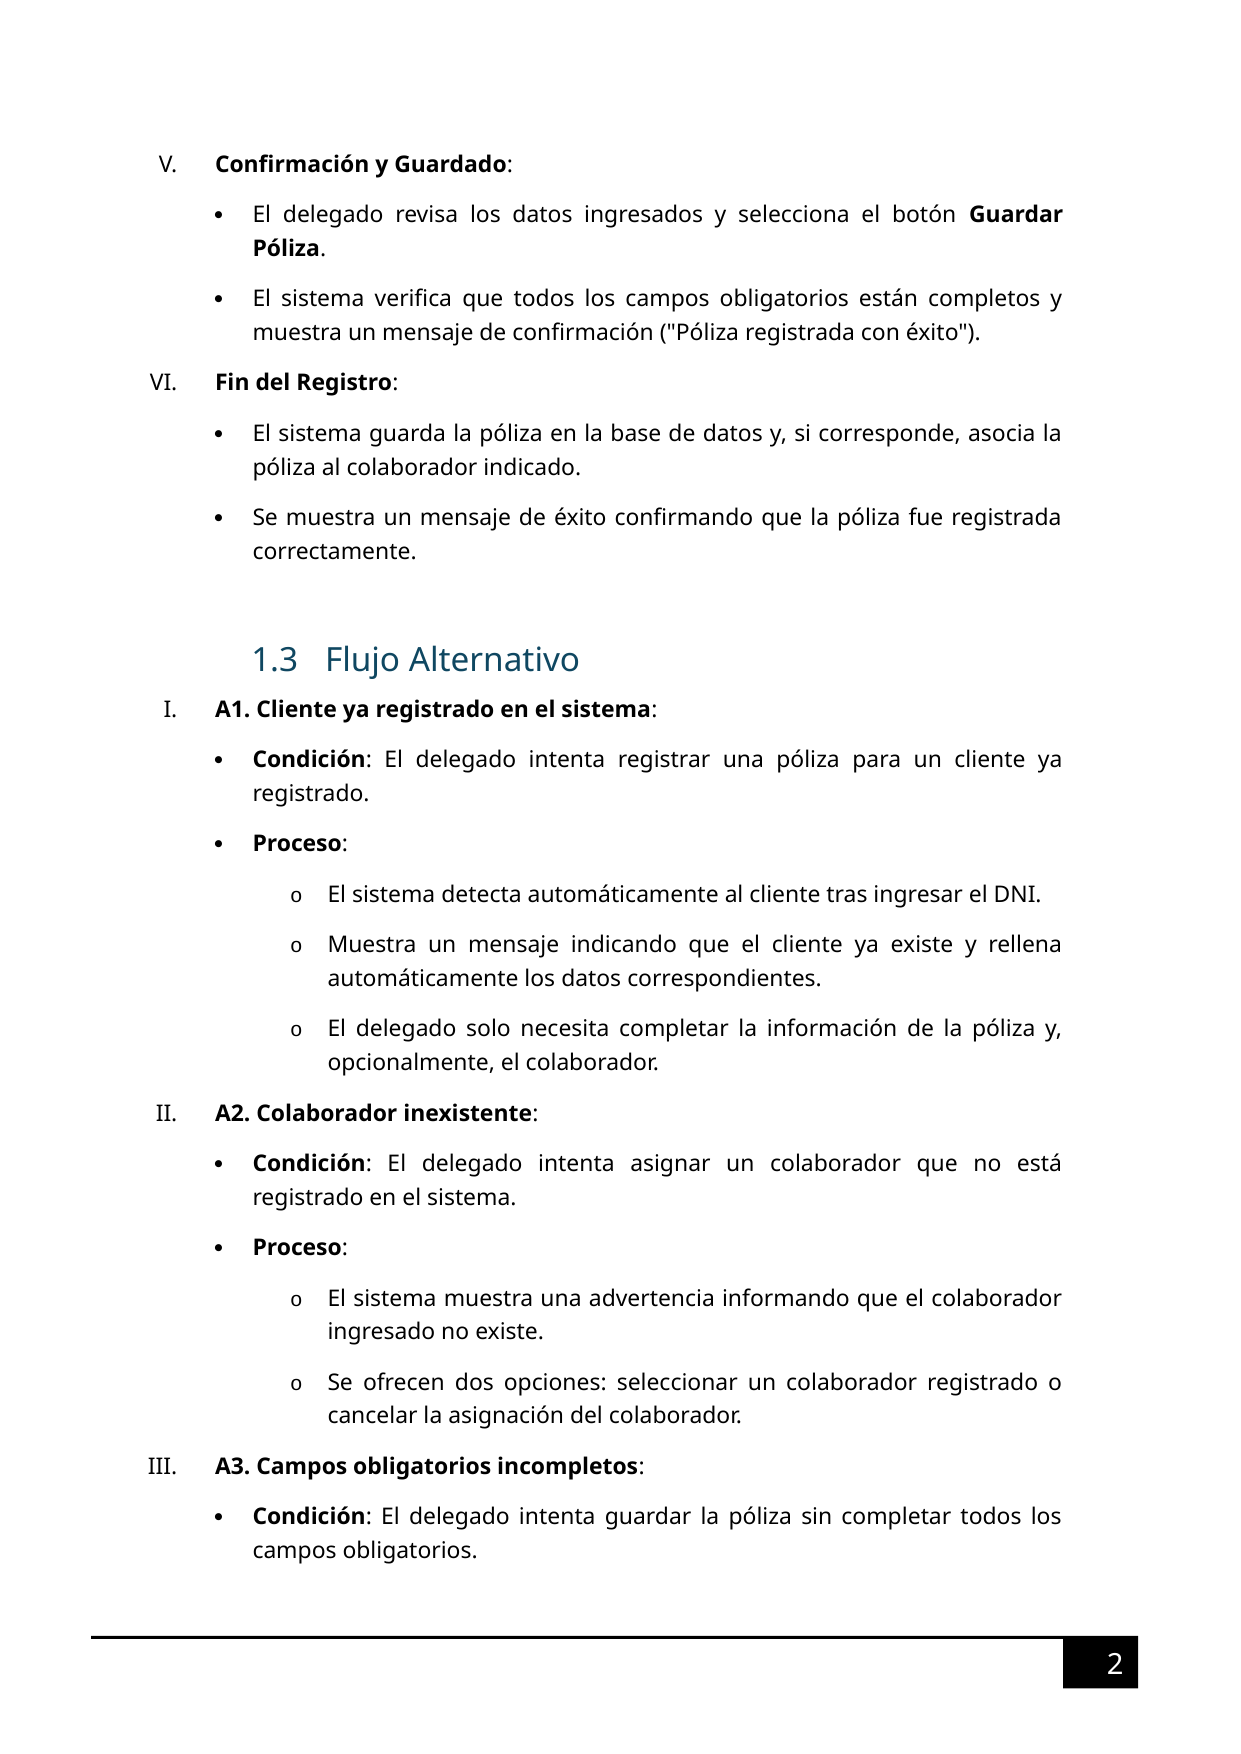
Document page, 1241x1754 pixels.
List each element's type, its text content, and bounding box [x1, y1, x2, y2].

subtitle Flujo Alternativo [251, 636, 1063, 681]
list El delegado revisa los datos ingresados y selecciona el botón Guardar Póliza. [215, 198, 1063, 263]
list Muestra un mensaje indicando que el cliente ya existe y rellena automáticamente los datos correspondientes. [290, 928, 1063, 993]
list Fin del Registro: [177, 366, 1063, 398]
list Confirmación y Guardado: [177, 148, 1063, 179]
list El delegado solo necesita completar la información de la póliza y, opcionalmente, el colaborador. [290, 1012, 1063, 1077]
list El sistema muestra una advertencia informando que el colaborador ingresado no existe. [290, 1282, 1063, 1347]
list Condición: El delegado intenta asignar un colaborador que no está registrado en el sistema. [215, 1147, 1063, 1212]
list El sistema guarda la póliza en la base de datos y, si corresponde, asocia la póliza al colaborador indicado. [215, 417, 1063, 482]
list Condición: El delegado intenta guardar la póliza sin completar todos los campos obligatorios. [215, 1500, 1063, 1565]
list A1. Cliente ya registrado en el sistema: [177, 693, 1063, 724]
list A2. Colaborador inexistente: [177, 1097, 1063, 1128]
list El sistema detecta automáticamente al cliente tras ingresar el DNI. [290, 878, 1063, 909]
list Condición: El delegado intenta registrar una póliza para un cliente ya registrado. [215, 743, 1063, 808]
list Se muestra un mensaje de éxito confirmando que la póliza fue registrada correctamente. [215, 501, 1063, 566]
list Proceso: [215, 827, 1063, 859]
list A3. Campos obligatorios incompletos: [177, 1450, 1063, 1481]
list Proceso: [215, 1231, 1063, 1262]
list El sistema verifica que todos los campos obligatorios están completos y muestra un mensaje de confirmación ("Póliza registrada con éxito"). [215, 282, 1063, 347]
list Se ofrecen dos opciones: seleccionar un colaborador registrado o cancelar la asignación del colaborador. [290, 1366, 1063, 1431]
